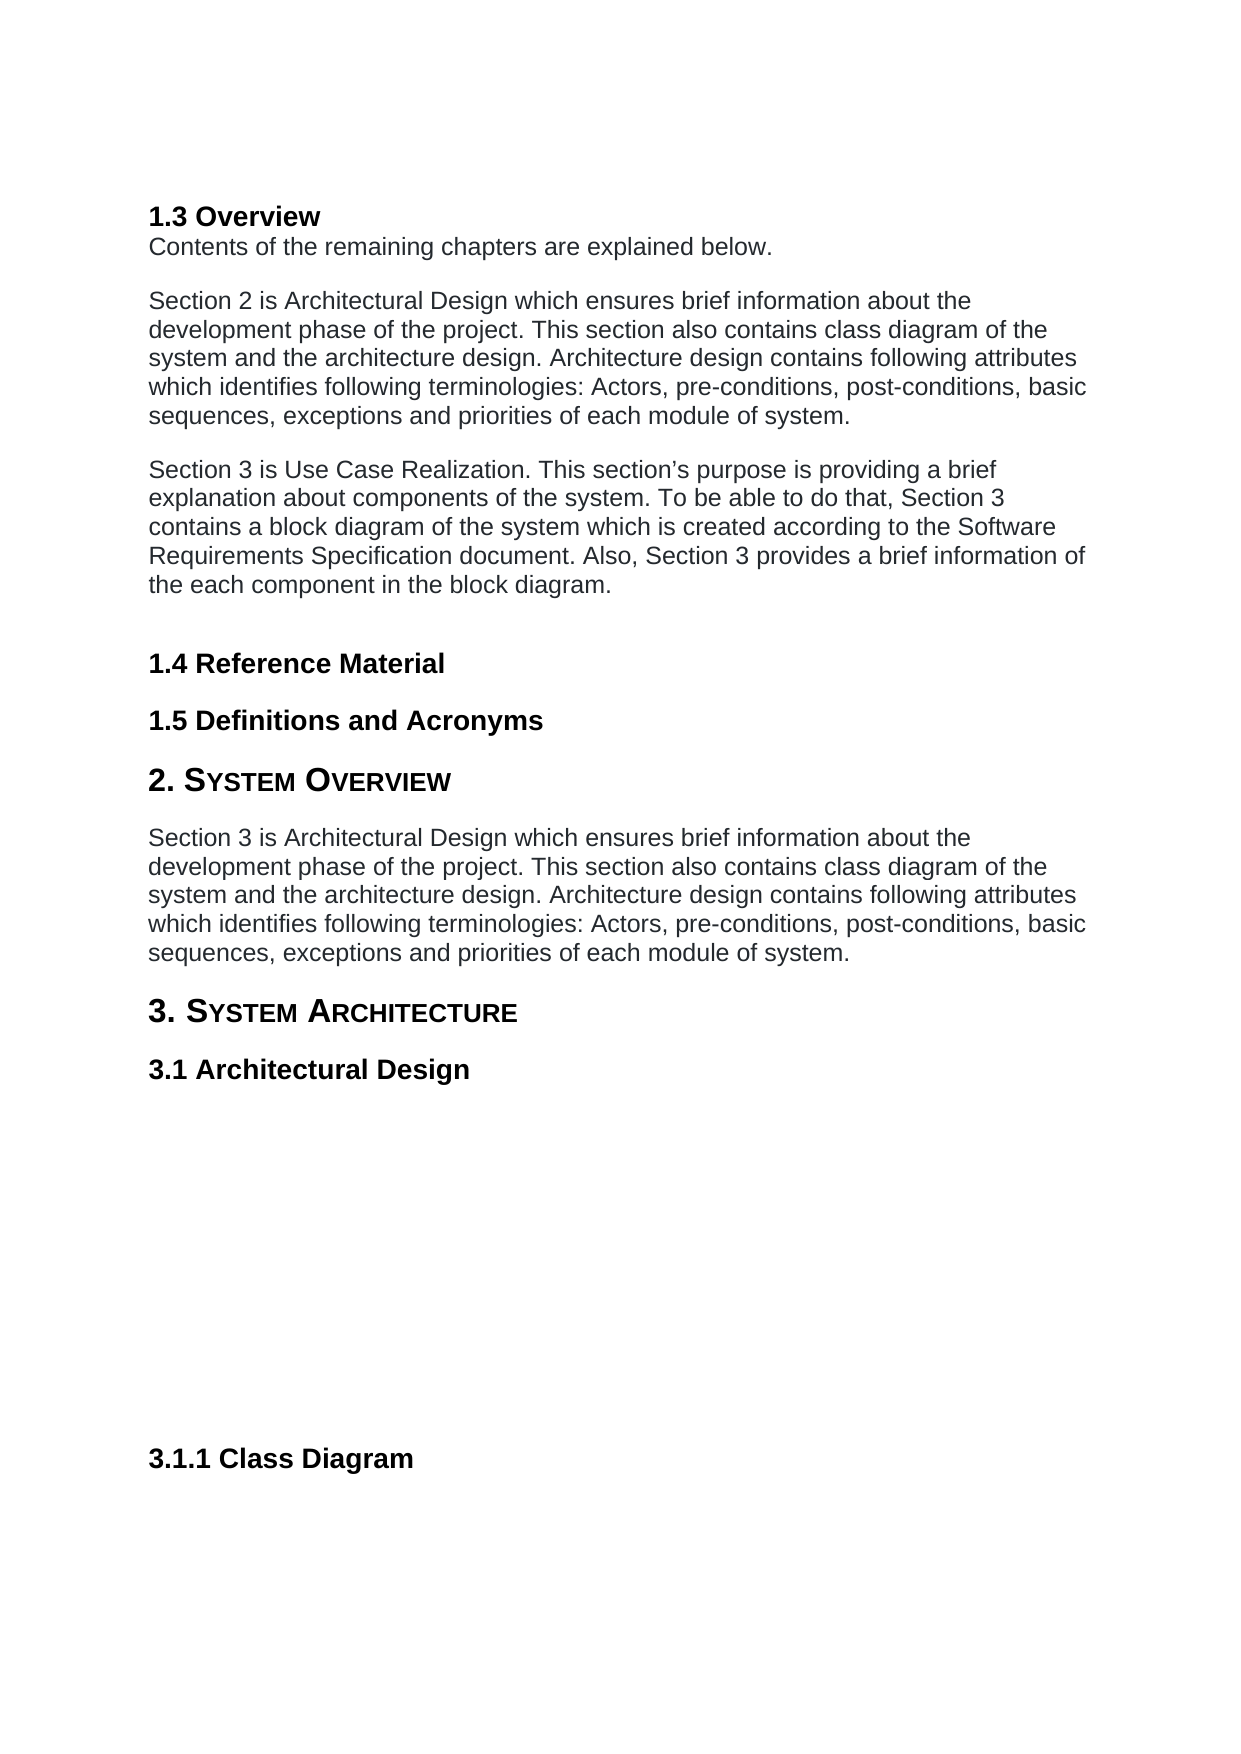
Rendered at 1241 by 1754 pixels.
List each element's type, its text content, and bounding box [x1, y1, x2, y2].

text Section 3 is Use Case Realization. This section’s purpose is providing a brief explanation about components of the system. To be able to do that, Section 3 contains a block diagram of the system which is created according to the Software Requirements Specification document. Also, Section 3 provides a brief information of the each component in the block diagram. [148, 455, 1094, 598]
text Section 3 is Architectural Design which ensures brief information about the development phase of the project. This section also contains class diagram of the system and the architecture design. Architecture design contains following attributes which identifies following terminologies: Actors, pre-conditions, post-conditions, basic sequences, exceptions and priorities of each module of system. [851, 823, 1094, 967]
text 3.1 Architectural Design [148, 1053, 1094, 1086]
list SYSTEM ARCHITECTURE [148, 991, 1094, 1029]
text Section 2 is Architectural Design which ensures brief information about the development phase of the project. This section also contains class diagram of the system and the architecture design. Architecture design contains following attributes which identifies following terminologies: Actors, pre-conditions, post-conditions, basic sequences, exceptions and priorities of each module of system. [148, 286, 1094, 430]
text 1.3 Overview [148, 200, 1094, 232]
text Contents of the remaining chapters are explained below. [148, 232, 1094, 261]
list SYSTEM OVERVIEW [148, 760, 1094, 799]
text 3.1.1 Class Diagram [148, 1442, 1094, 1474]
text 1.4 Reference Material [148, 647, 1094, 680]
text 1.5 Definitions and Acronyms [148, 704, 1094, 736]
